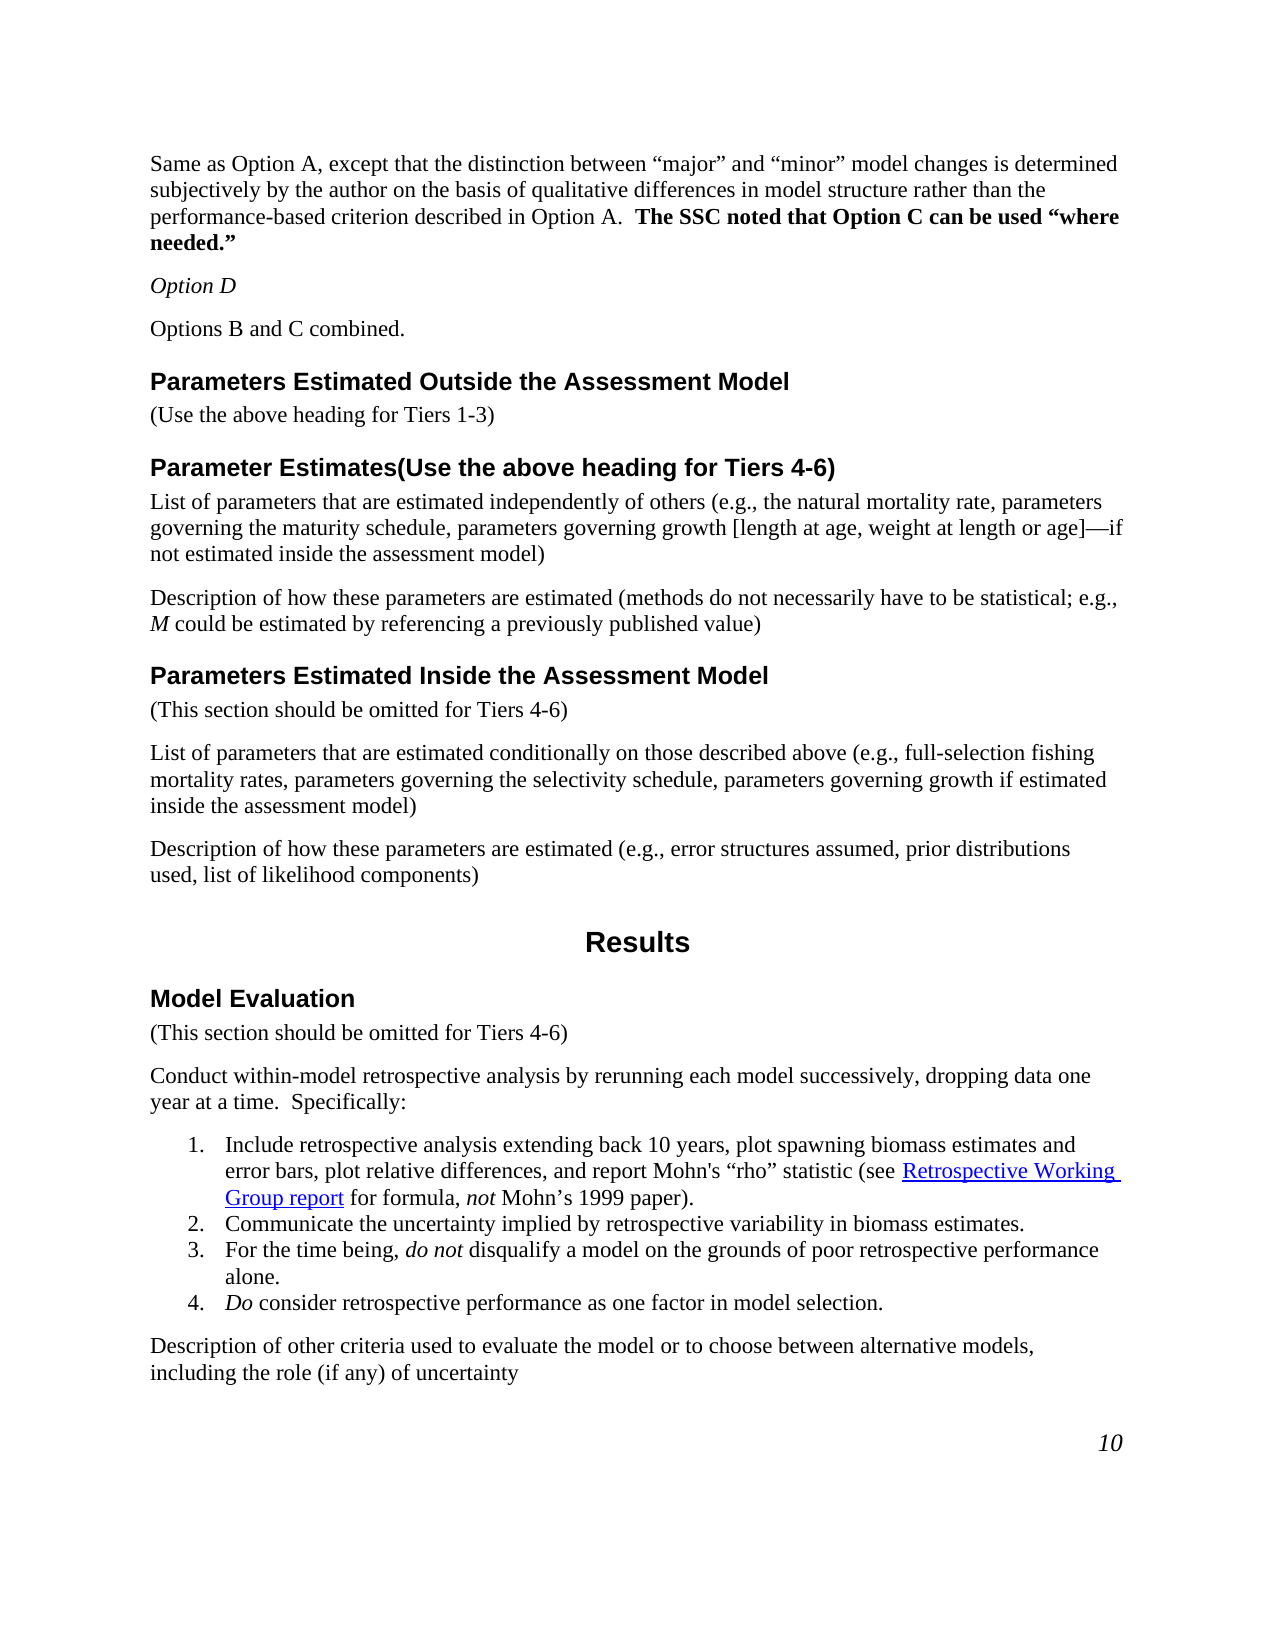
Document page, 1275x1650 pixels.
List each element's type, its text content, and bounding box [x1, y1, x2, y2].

text (This section should be omitted for Tiers 4-6) [150, 696, 1125, 723]
subtitle Parameters Estimated Inside the Assessment Model [150, 661, 1125, 690]
text (This section should be omitted for Tiers 4-6) [150, 1019, 1125, 1045]
subtitle Model Evaluation [150, 984, 1125, 1012]
text (Use the above heading for Tiers 1-3) [150, 401, 1125, 428]
text Conduct within-model retrospective analysis by rerunning each model successively, dropping data one year at a time. Specifically: [150, 1062, 1125, 1114]
list Do consider retrospective performance as one factor in model selection. [187, 1289, 1125, 1316]
text Description of other criteria used to evaluate the model or to choose between alternative models, including the role (if any) of uncertainty [150, 1332, 1125, 1385]
list Communicate the uncertainty implied by retrospective variability in biomass estimates. [187, 1210, 1125, 1237]
text Same as Option A, except that the distinction between “major” and “minor” model changes is determined subjectively by the author on the basis of qualitative differences in model structure rather than the performance-based criterion described in Option A. The SSC noted that Option C can be used “where needed.” [150, 150, 1125, 255]
text Option D [150, 272, 1125, 298]
text Description of how these parameters are estimated (e.g., error structures assumed, prior distributions used, list of likelihood components) [150, 835, 1125, 888]
subtitle Parameter Estimates(Use the above heading for Tiers 4-6) [150, 453, 1125, 482]
subtitle Results [150, 925, 1125, 959]
subtitle Parameters Estimated Outside the Assessment Model [150, 366, 1125, 395]
text List of parameters that are estimated conditionally on those described above (e.g., full-selection fishing mortality rates, parameters governing the selectivity schedule, parameters governing growth if estimated inside the assessment model) [150, 739, 1125, 818]
text Options B and C combined. [150, 315, 1125, 341]
list Include retrospective analysis extending back 10 years, plot spawning biomass estimates and error bars, plot relative differences, and report Mohn's “rho” statistic (see Retrospective Working Group report for formula, not Mohn’s 1999 paper). [187, 1131, 1125, 1210]
list For the time being, do not disqualify a model on the grounds of poor retrospective performance alone. [187, 1237, 1125, 1289]
text Description of how these parameters are estimated (methods do not necessarily have to be statistical; e.g., M could be estimated by referencing a previously published value) [150, 583, 1125, 636]
text List of parameters that are estimated independently of others (e.g., the natural mortality rate, parameters governing the maturity schedule, parameters governing growth [length at age, weight at length or age]—if not estimated inside the assessment model) [150, 488, 1125, 567]
